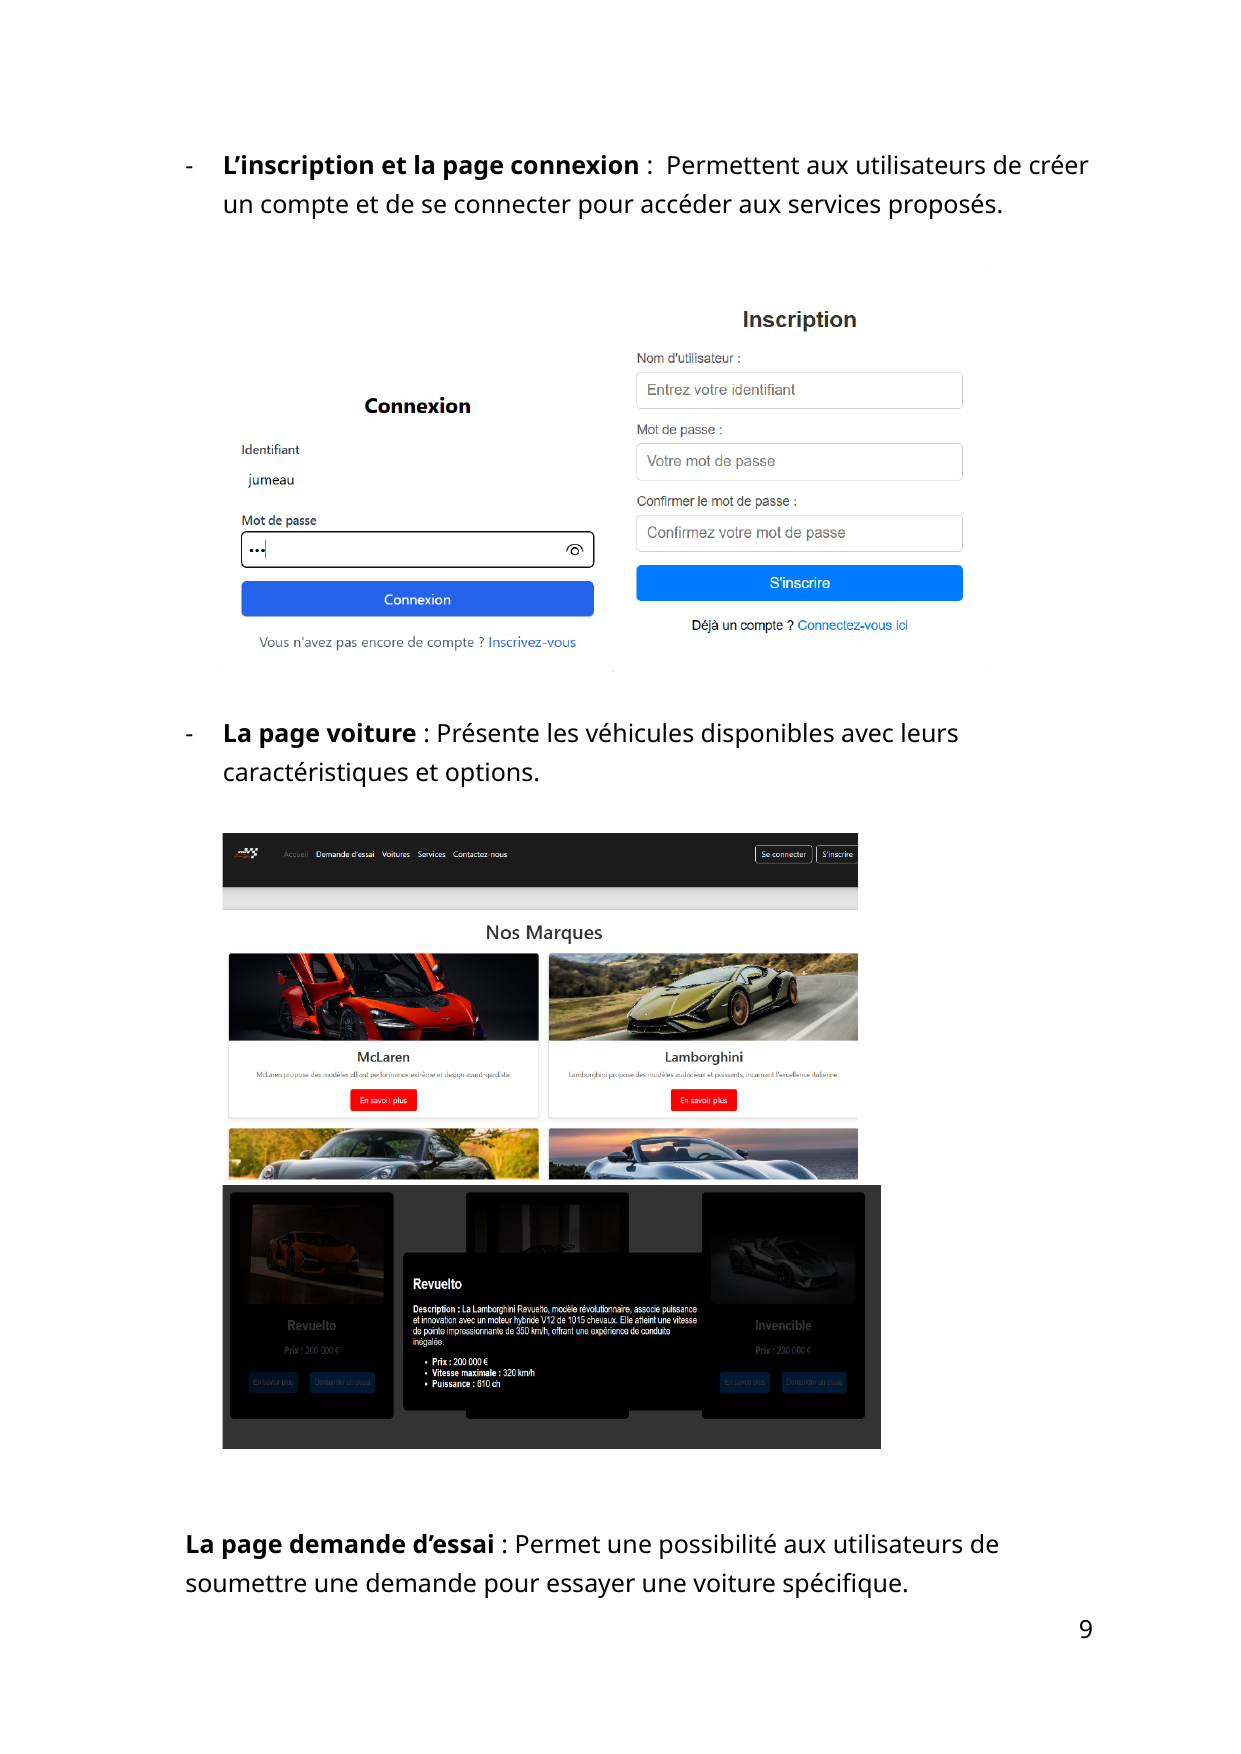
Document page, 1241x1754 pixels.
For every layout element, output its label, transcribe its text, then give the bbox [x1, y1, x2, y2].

list L’inscription et la page connexion : Permettent aux utilisateurs de créer un compte et de se connecter pour accéder aux services proposés. [185, 148, 1093, 221]
text La page demande d’essai : Permet une possibilité aux utilisateurs de soumettre une demande pour essayer une voiture spécifique. [185, 1526, 1093, 1599]
picture [222, 1185, 881, 1449]
picture [222, 833, 858, 1180]
picture [222, 265, 991, 672]
list La page voiture : Présente les véhicules disponibles avec leurs caractéristiques et options. [185, 716, 1093, 789]
